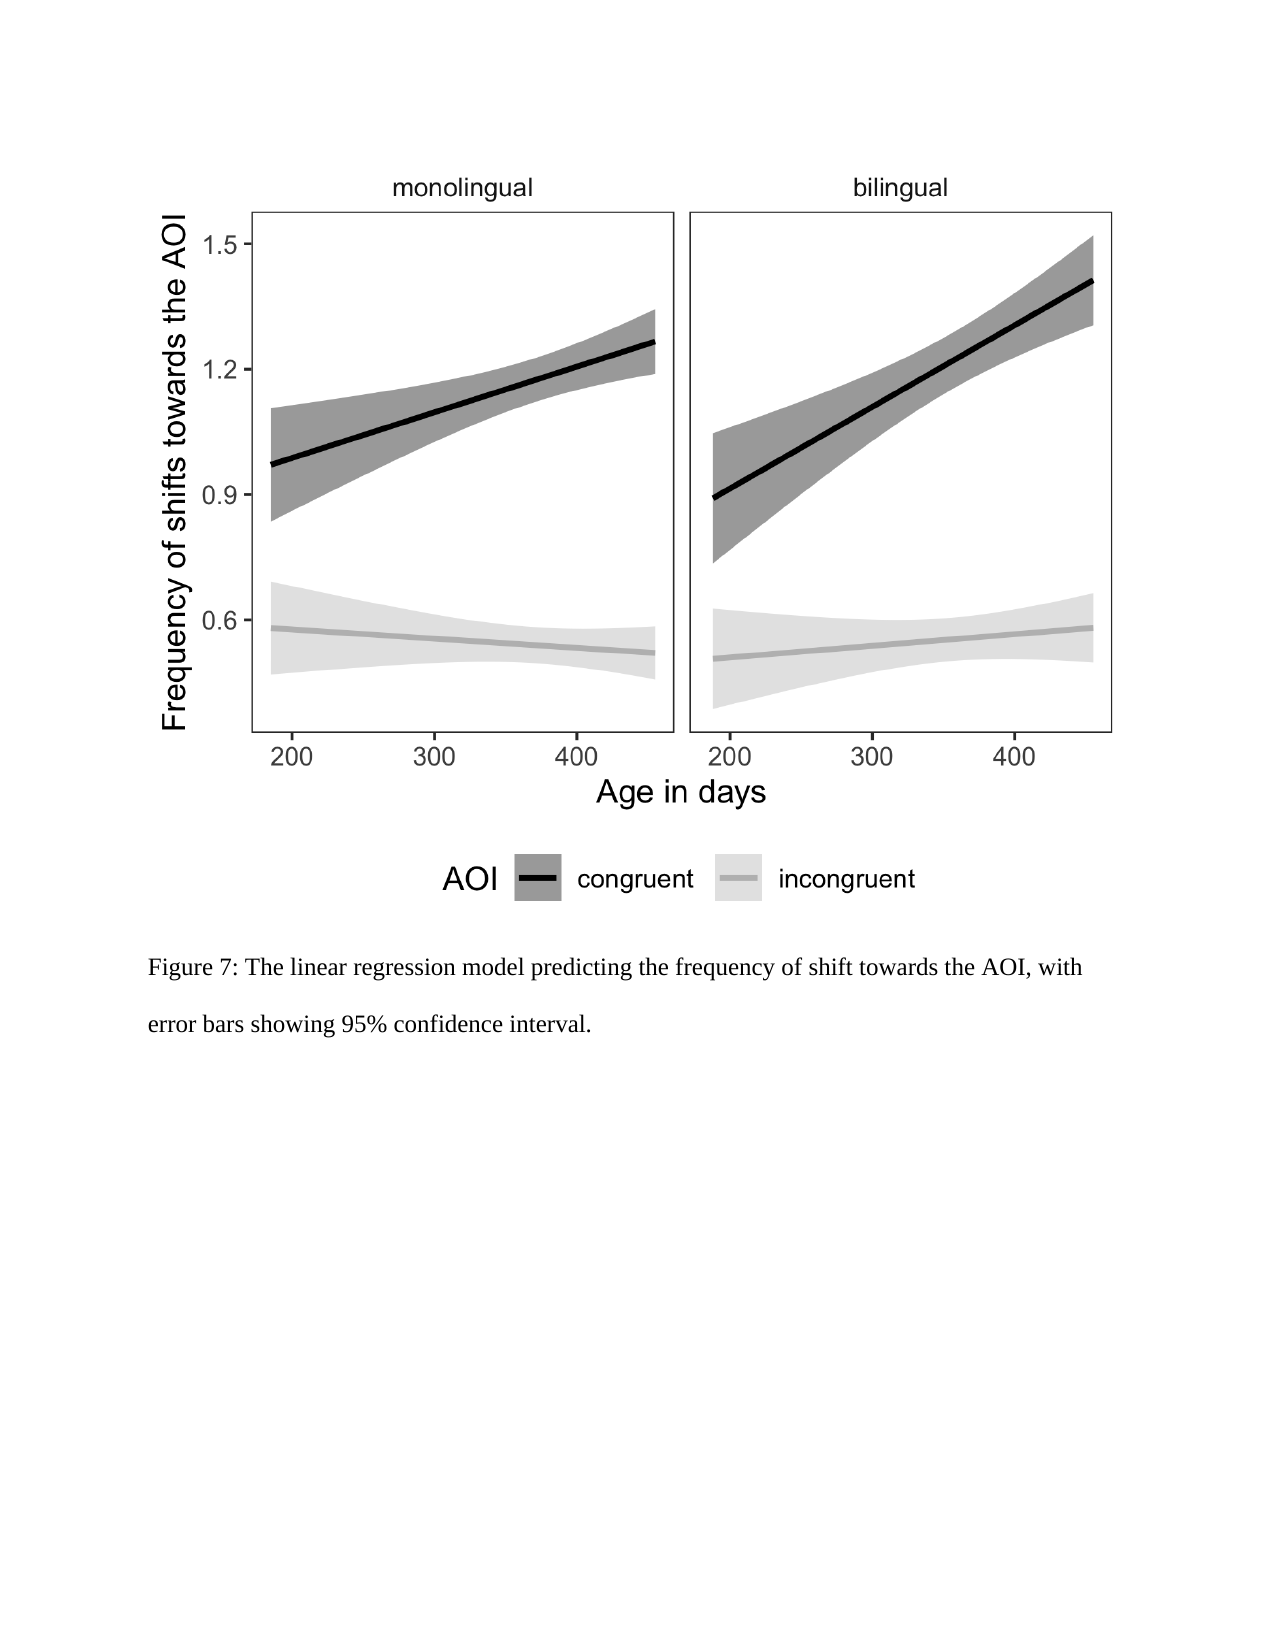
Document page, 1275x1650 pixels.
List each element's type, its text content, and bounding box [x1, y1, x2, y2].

picture [147, 147, 1127, 931]
text Figure 7: The linear regression model predicting the frequency of shift towards the AOI, with error bars showing 95% confidence interval. [148, 952, 1127, 1038]
